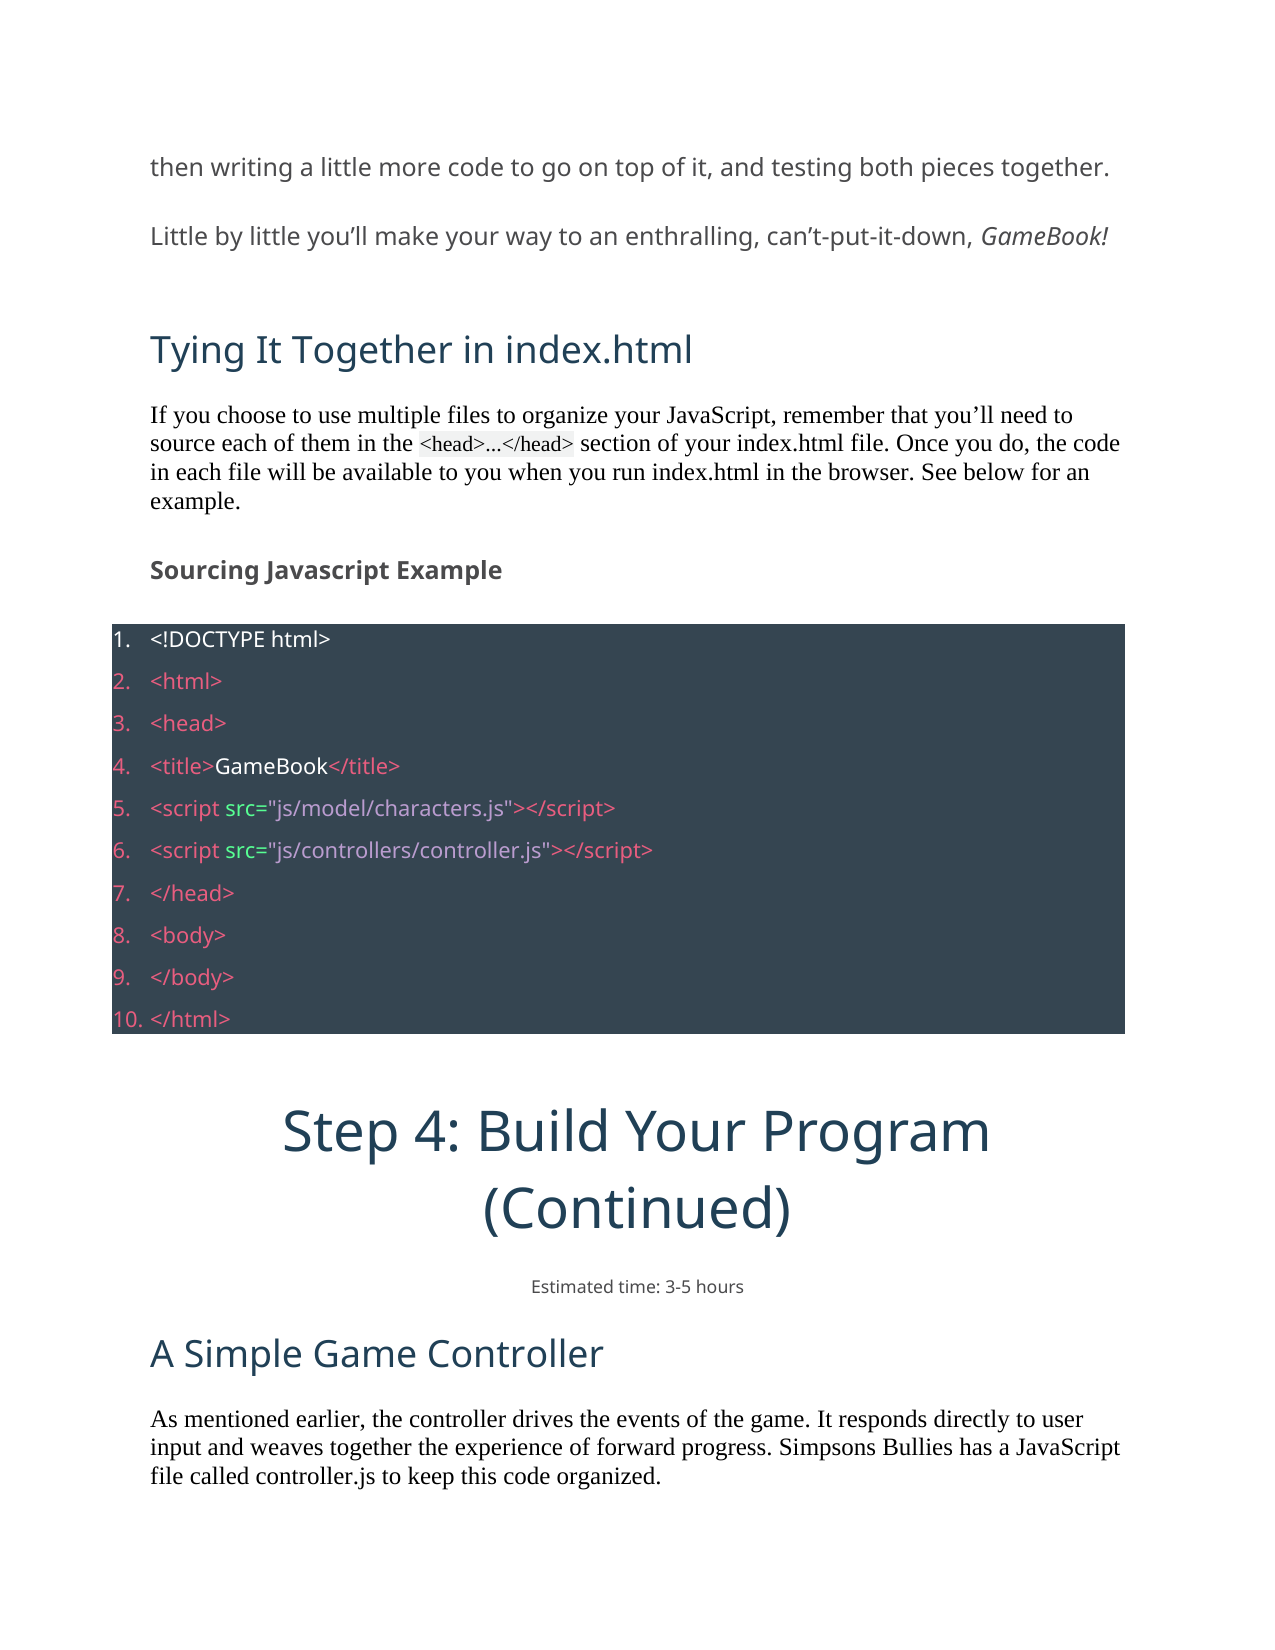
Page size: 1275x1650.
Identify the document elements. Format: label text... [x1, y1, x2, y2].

list </html> [112, 1004, 1125, 1034]
list </head> [112, 878, 1125, 907]
text Estimated time: 3-5 hours [150, 1274, 1125, 1298]
list <script src="js/controllers/controller.js"></script> [112, 835, 1125, 865]
text If you choose to use multiple files to organize your JavaScript, remember that you’ll need to source each of them in the <head>...</head> section of your index.html file. Once you do, the code in each file will be available to you when you run index.html in the browser. See below for an example. [150, 400, 1125, 515]
text As mentioned earlier, the controller drives the events of the game. It responds directly to user input and weaves together the experience of forward progress. Simpsons Bullies has a JavaScript file called controller.js to keep this code organized. [150, 1404, 1125, 1490]
list <title>GameBook</title> [112, 751, 1125, 781]
list <body> [112, 920, 1125, 950]
list <script src="js/model/characters.js"></script> [112, 793, 1125, 823]
text Sourcing Javascript Example [150, 552, 1125, 586]
text Step 4: Build Your Program (Continued) [150, 1092, 1125, 1245]
list <html> [112, 666, 1125, 696]
text A Simple Game Controller [150, 1328, 1125, 1379]
list <head> [112, 708, 1125, 738]
text Tying It Together in index.html [150, 324, 1125, 375]
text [150, 150, 1125, 252]
list </body> [112, 962, 1125, 992]
list <!DOCTYPE html> [112, 624, 1125, 654]
